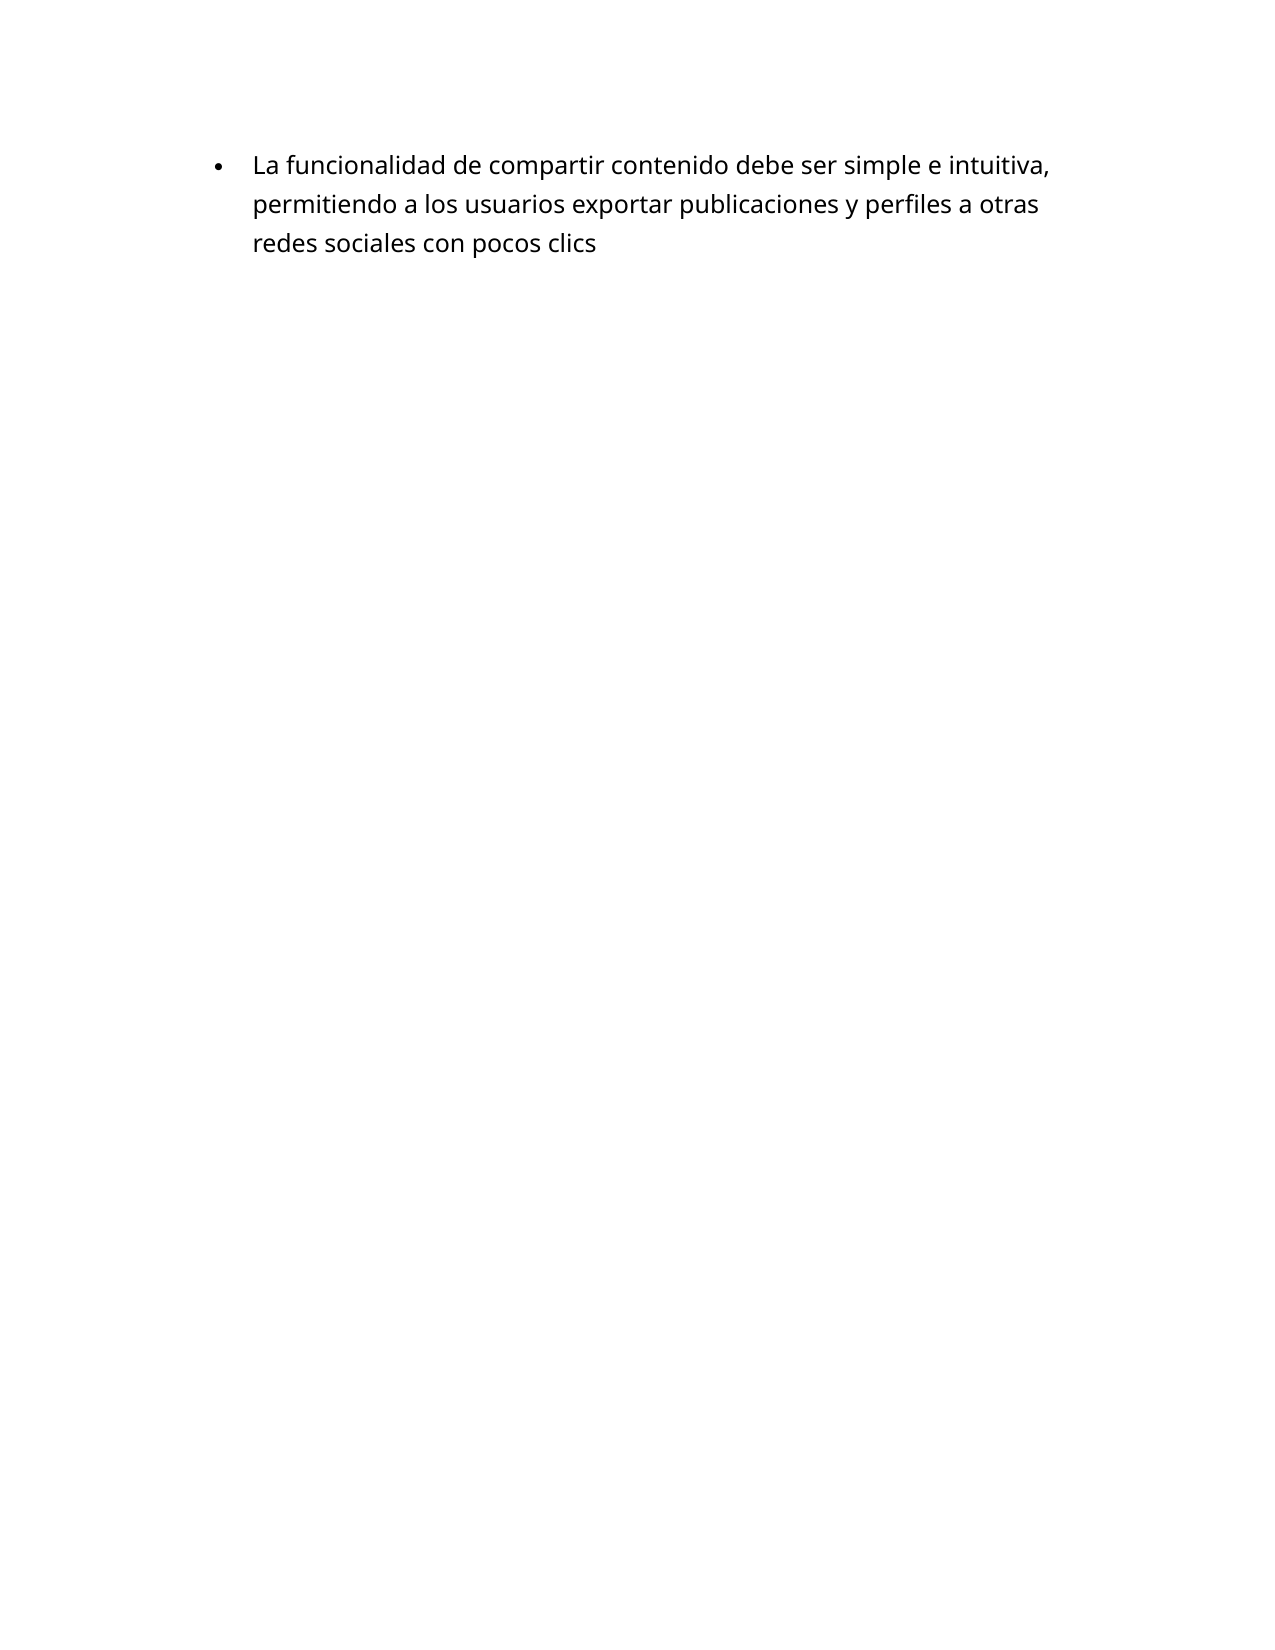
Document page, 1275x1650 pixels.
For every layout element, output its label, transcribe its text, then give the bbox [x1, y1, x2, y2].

list La funcionalidad de compartir contenido debe ser simple e intuitiva, permitiendo a los usuarios exportar publicaciones y perfiles a otras redes sociales con pocos clics [215, 148, 1098, 260]
